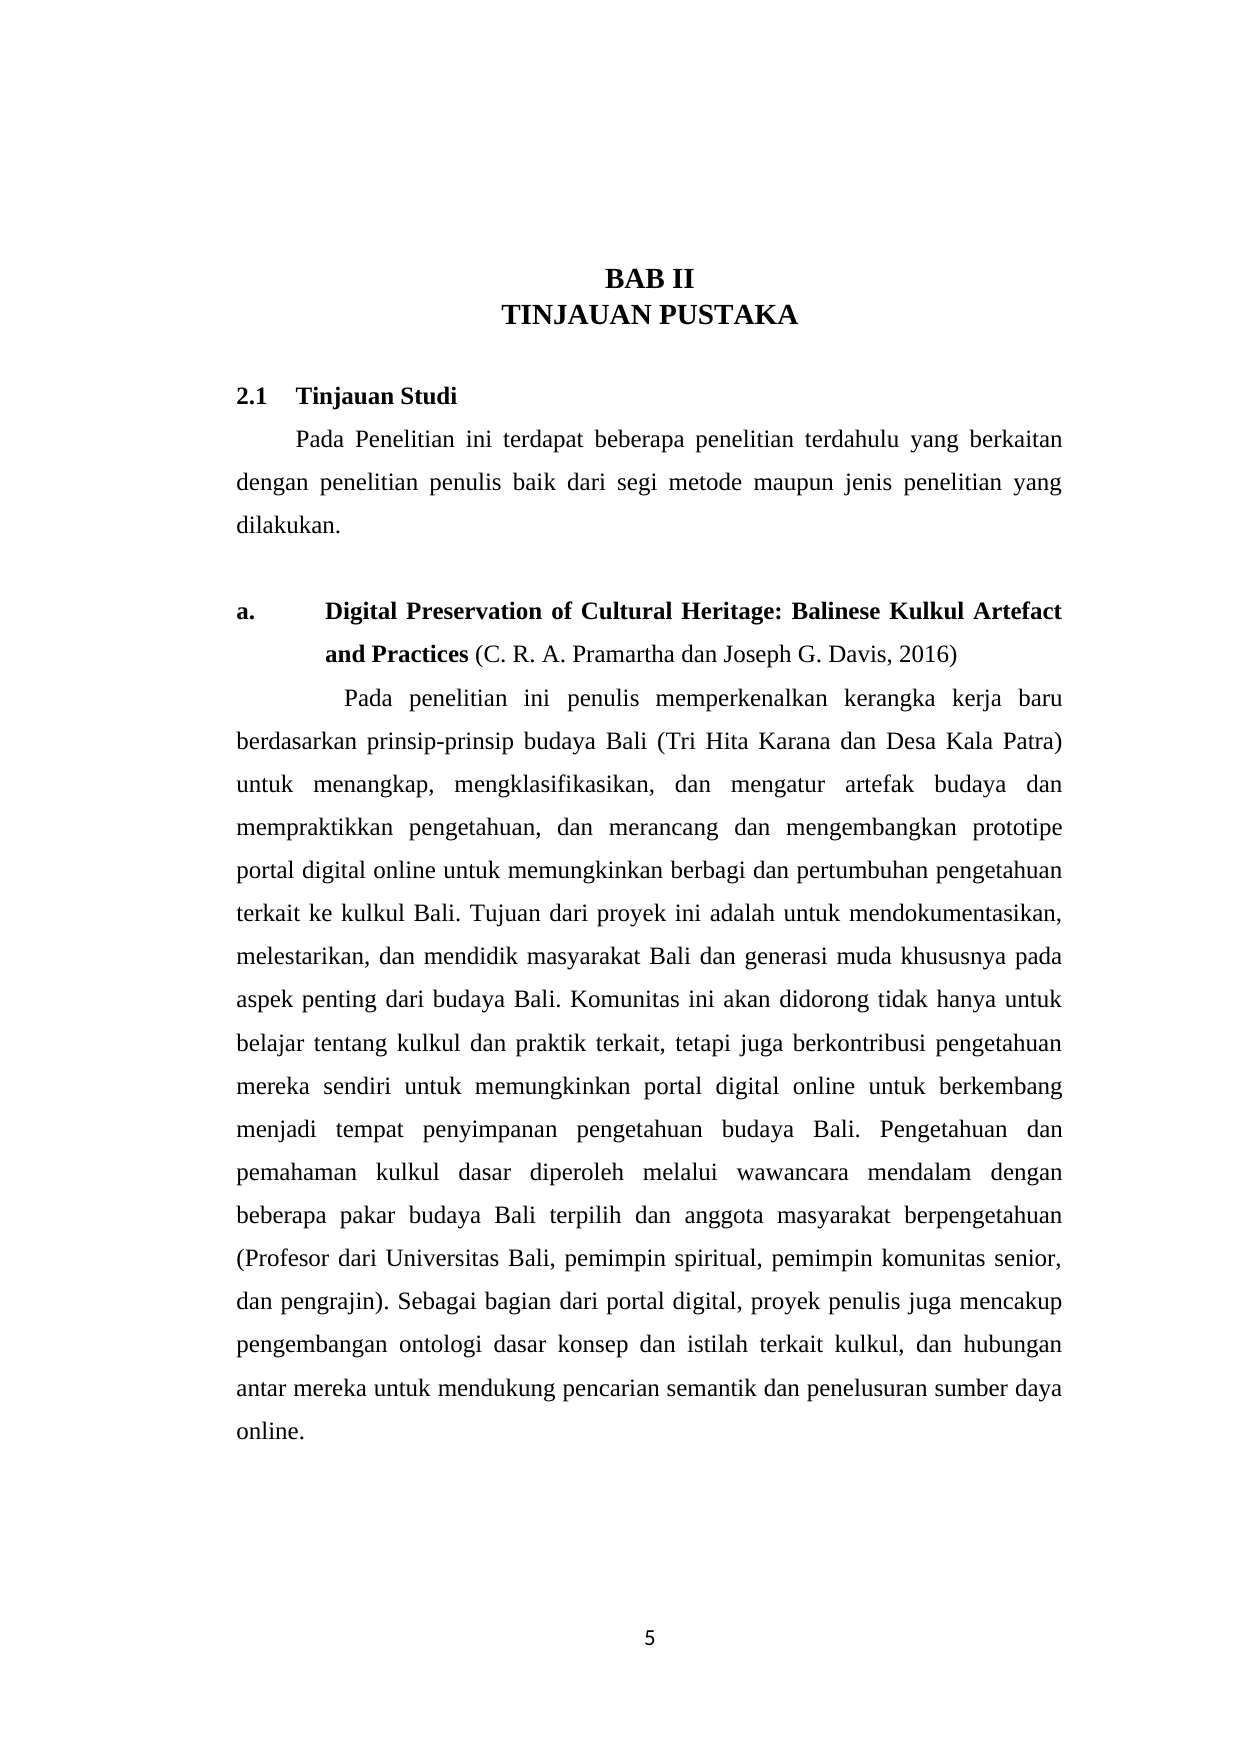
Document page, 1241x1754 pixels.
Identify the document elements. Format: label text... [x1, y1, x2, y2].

text Pada penelitian ini penulis memperkenalkan kerangka kerja baru berdasarkan prinsip-prinsip budaya Bali (Tri Hita Karana dan Desa Kala Patra) untuk menangkap, mengklasifikasikan, dan mengatur artefak budaya dan mempraktikkan pengetahuan, dan merancang dan mengembangkan prototipe portal digital online untuk memungkinkan berbagi dan pertumbuhan pengetahuan terkait ke kulkul Bali. Tujuan dari proyek ini adalah untuk mendokumentasikan, melestarikan, dan mendidik masyarakat Bali dan generasi muda khususnya pada aspek penting dari budaya Bali. Komunitas ini akan didorong tidak hanya untuk belajar tentang kulkul dan praktik terkait, tetapi juga berkontribusi pengetahuan mereka sendiri untuk memungkinkan portal digital online untuk berkembang menjadi tempat penyimpanan pengetahuan budaya Bali. Pengetahuan dan pemahaman kulkul dasar diperoleh melalui wawancara mendalam dengan beberapa pakar budaya Bali terpilih dan anggota masyarakat berpengetahuan (Profesor dari Universitas Bali, pemimpin spiritual, pemimpin komunitas senior, dan pengrajin). Sebagai bagian dari portal digital, proyek penulis juga mencakup pengembangan ontologi dasar konsep dan istilah terkait kulkul, dan hubungan antar mereka untuk mendukung pencarian semantik dan penelusuran sumber daya online. [236, 683, 1063, 1444]
list Digital Preservation of Cultural Heritage: Balinese Kulkul Artefact and Practices (C. R. A. Pramartha dan Joseph G. Davis, 2016) [236, 596, 1063, 668]
list Pada Penelitian ini terdapat beberapa penelitian terdahulu yang berkaitan dengan penelitian penulis baik dari segi metode maupun jenis penelitian yang dilakukan. [236, 424, 1063, 539]
subtitle Tinjauan Studi [236, 381, 1063, 409]
subtitle BAB II TINJAUAN PUSTAKA [236, 261, 1063, 331]
